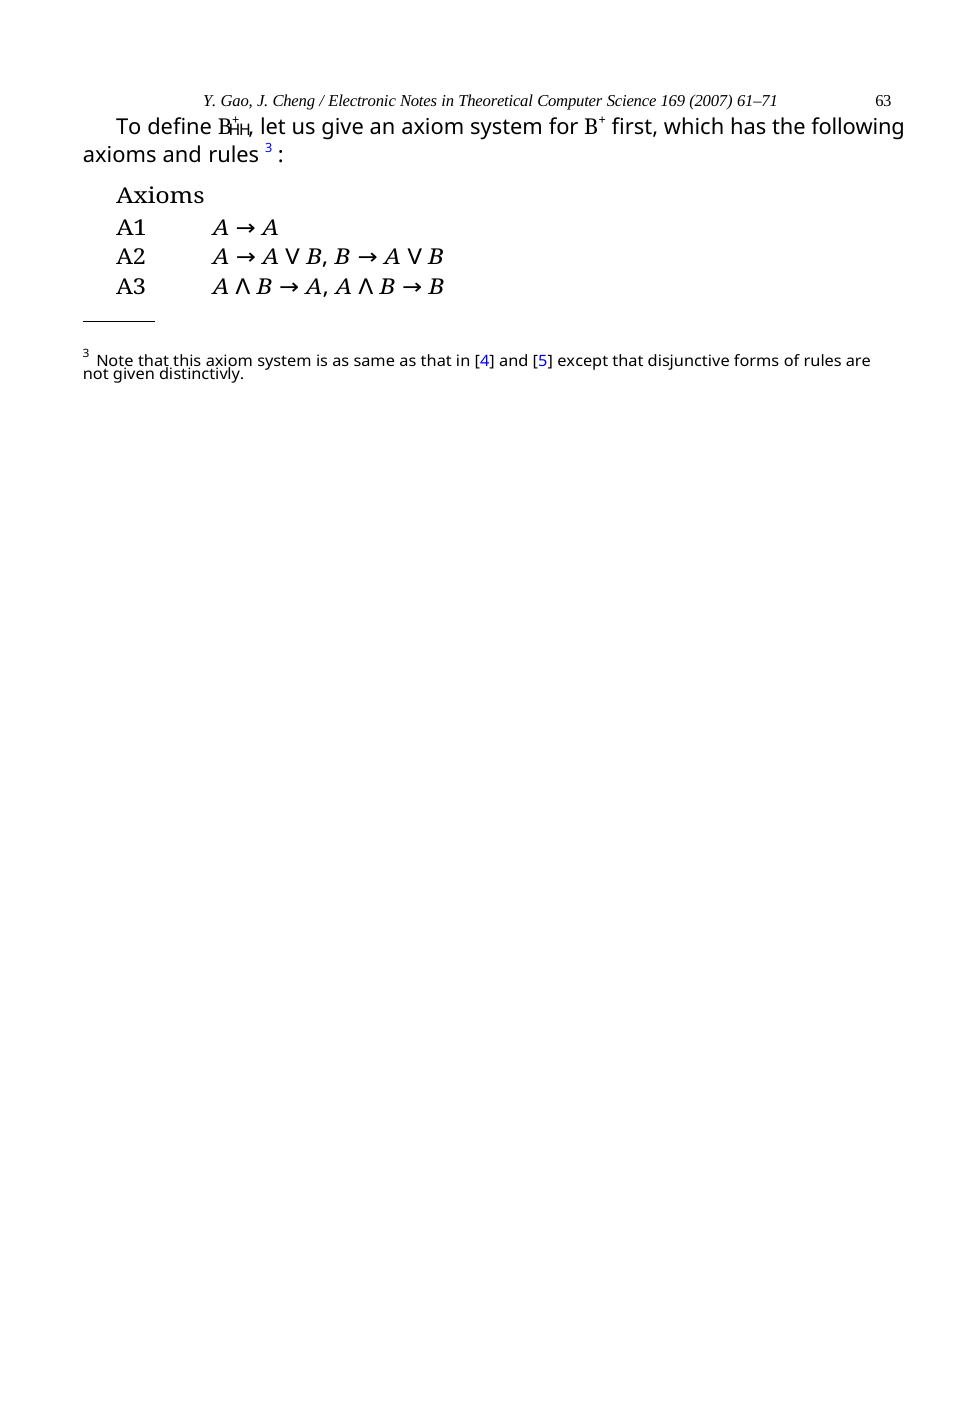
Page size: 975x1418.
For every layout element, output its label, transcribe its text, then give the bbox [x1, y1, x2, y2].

text Axioms [116, 180, 910, 210]
text A3 A Λ B → A, A Λ B → B [116, 270, 910, 301]
text To define B+ , let us give an axiom system for B+ first, which has the following [116, 110, 910, 140]
text A2 A → A V B, B → A V B [116, 241, 910, 270]
text A1 A → A [116, 214, 910, 241]
text axioms and rules 3 : [83, 140, 910, 168]
text 3 Note that this axiom system is as same as that in [4] and [5] except that disjunctive forms of rules are not given distinctivly. [82, 353, 899, 384]
